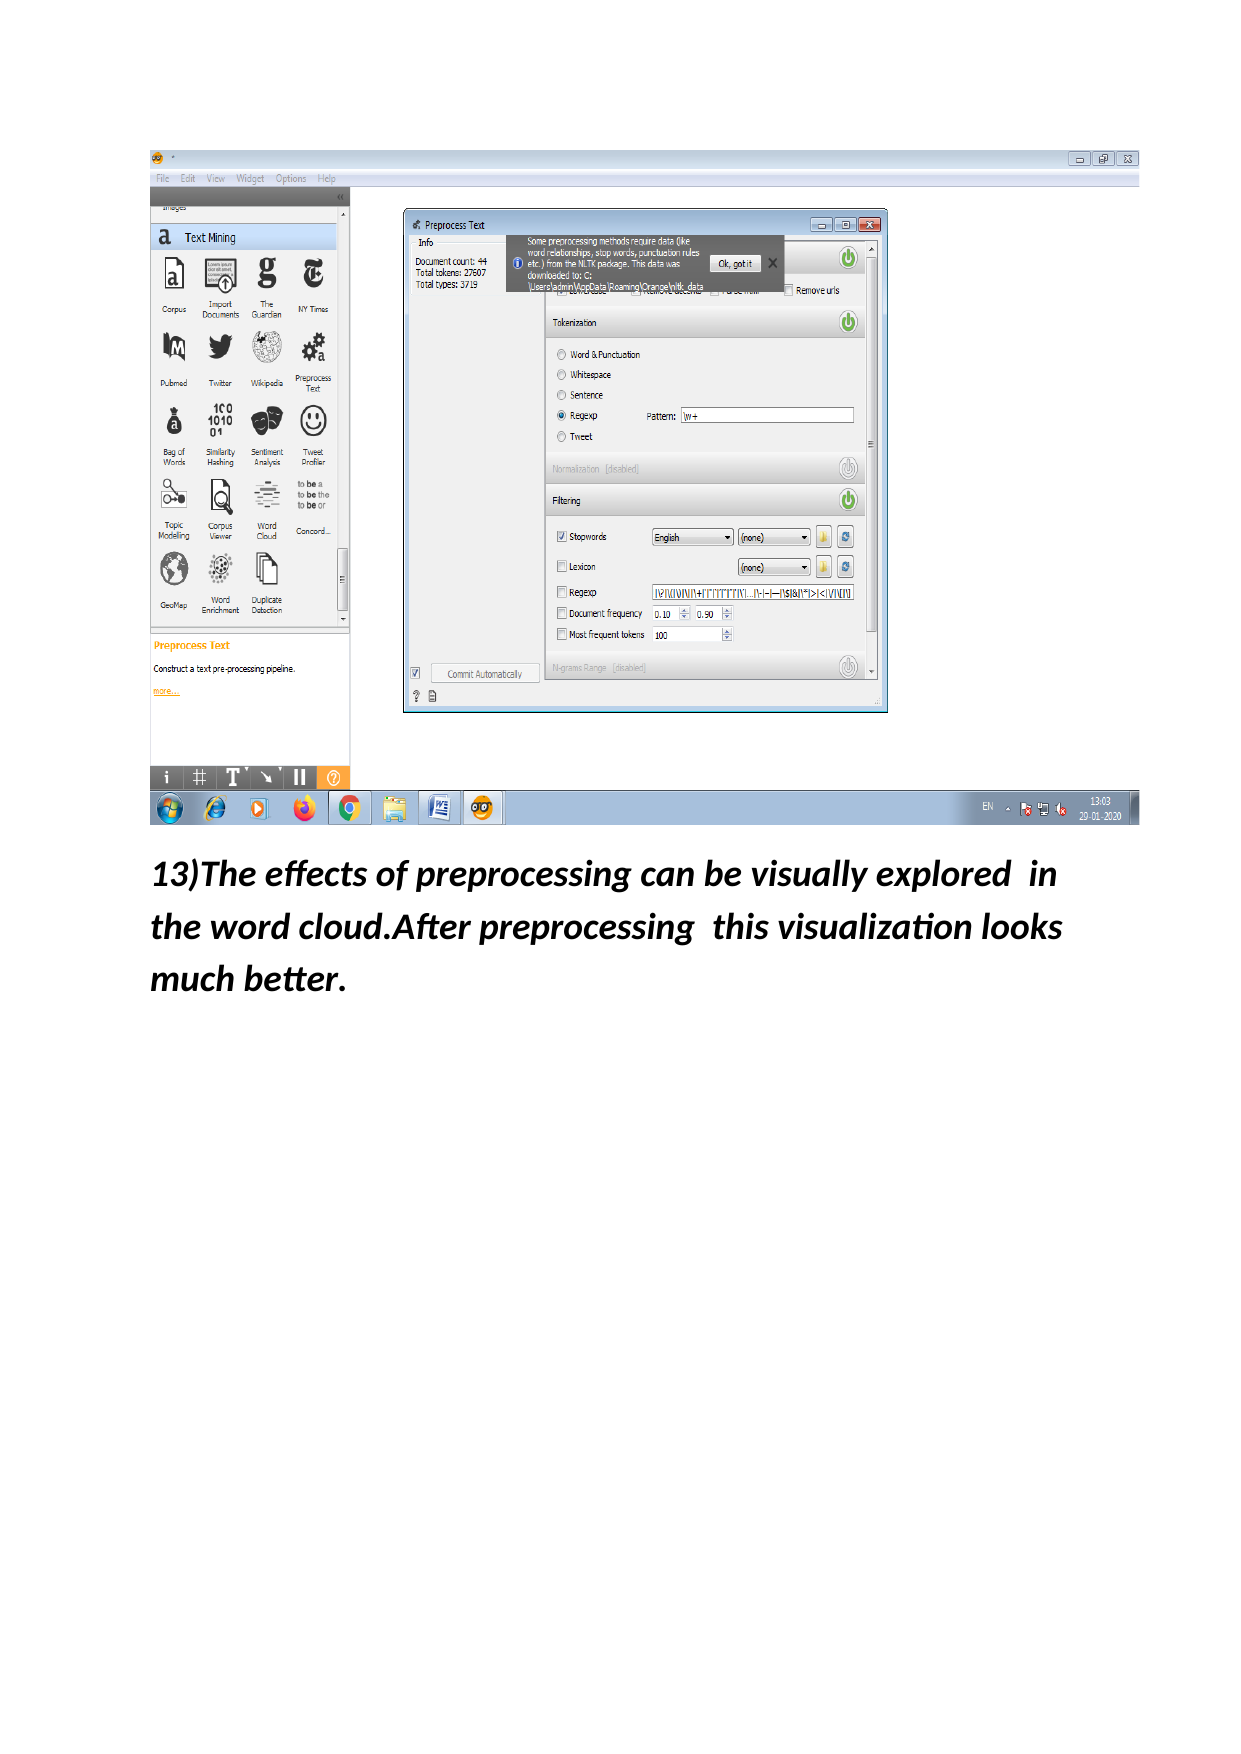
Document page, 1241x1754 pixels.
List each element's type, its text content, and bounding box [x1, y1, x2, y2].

picture [150, 150, 1140, 825]
text 13)The effects of preprocessing can be visually explored in the word cloud.After preprocessing this visualization looks much better. [150, 850, 1090, 1001]
